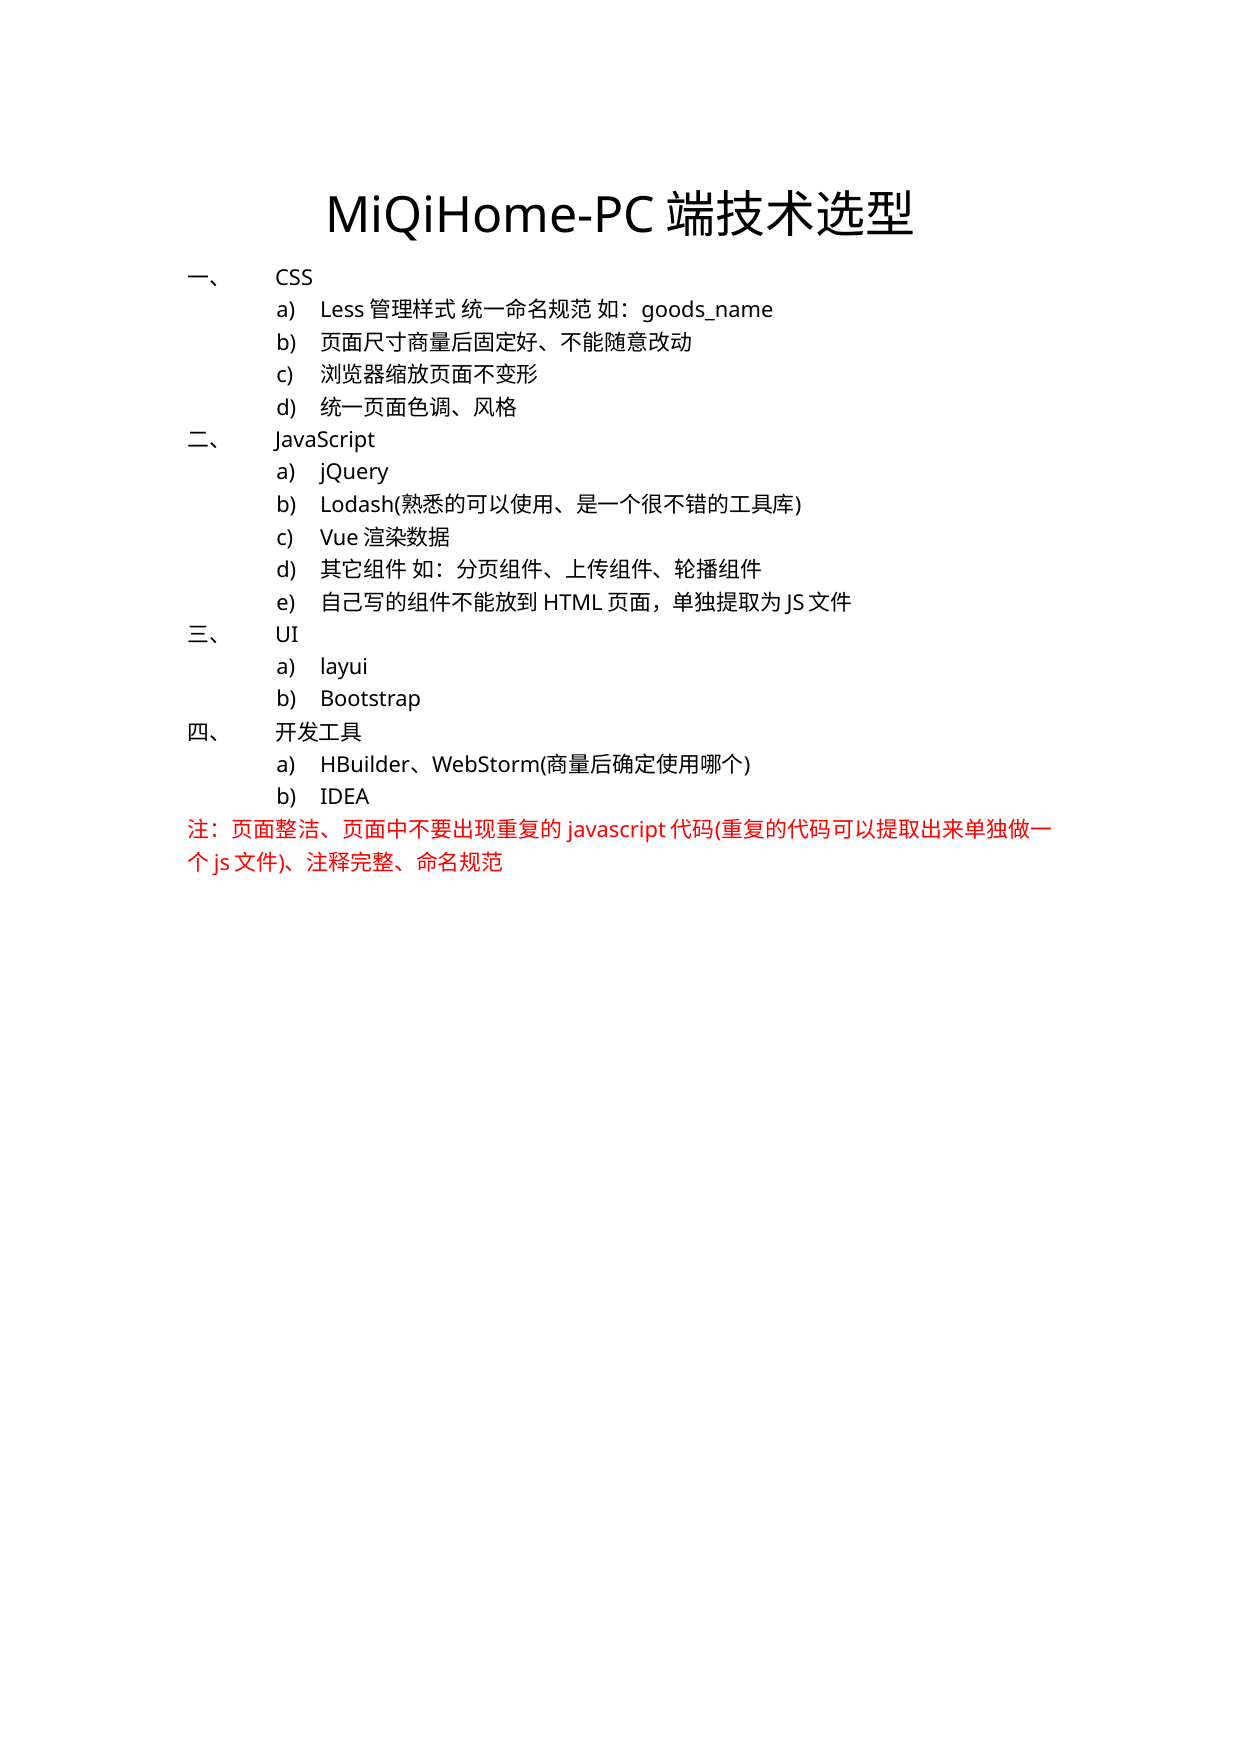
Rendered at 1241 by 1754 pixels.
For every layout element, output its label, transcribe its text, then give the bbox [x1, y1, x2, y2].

list 统一页面色调、风格 [276, 389, 1053, 422]
list CSS [187, 259, 1053, 292]
list 浏览器缩放页面不变形 [276, 357, 1053, 389]
list UI [187, 617, 1053, 649]
list JavaScript [187, 422, 1053, 454]
list Bootstrap [276, 682, 1053, 714]
list Vue渲染数据 [276, 519, 1053, 552]
list 其它组件 如：分页组件、上传组件、轮播组件 [276, 552, 1053, 584]
list 自己写的组件不能放到HTML页面，单独提取为JS文件 [276, 584, 1053, 617]
list layui [276, 649, 1053, 682]
list IDEA [276, 779, 1053, 812]
list Less管理样式 统一命名规范 如：goods_name [276, 292, 1053, 324]
text MiQiHome-PC端技术选型 [187, 162, 1053, 259]
list 页面尺寸商量后固定好、不能随意改动 [276, 324, 1053, 357]
list HBuilder、WebStorm(商量后确定使用哪个) [276, 747, 1053, 779]
text 注：页面整洁、页面中不要出现重复的javascript代码(重复的代码可以提取出来单独做一个js文件)、注释完整、命名规范 [187, 812, 1053, 877]
list jQuery [276, 454, 1053, 487]
list Lodash(熟悉的可以使用、是一个很不错的工具库) [276, 487, 1053, 519]
list 开发工具 [187, 714, 1053, 747]
